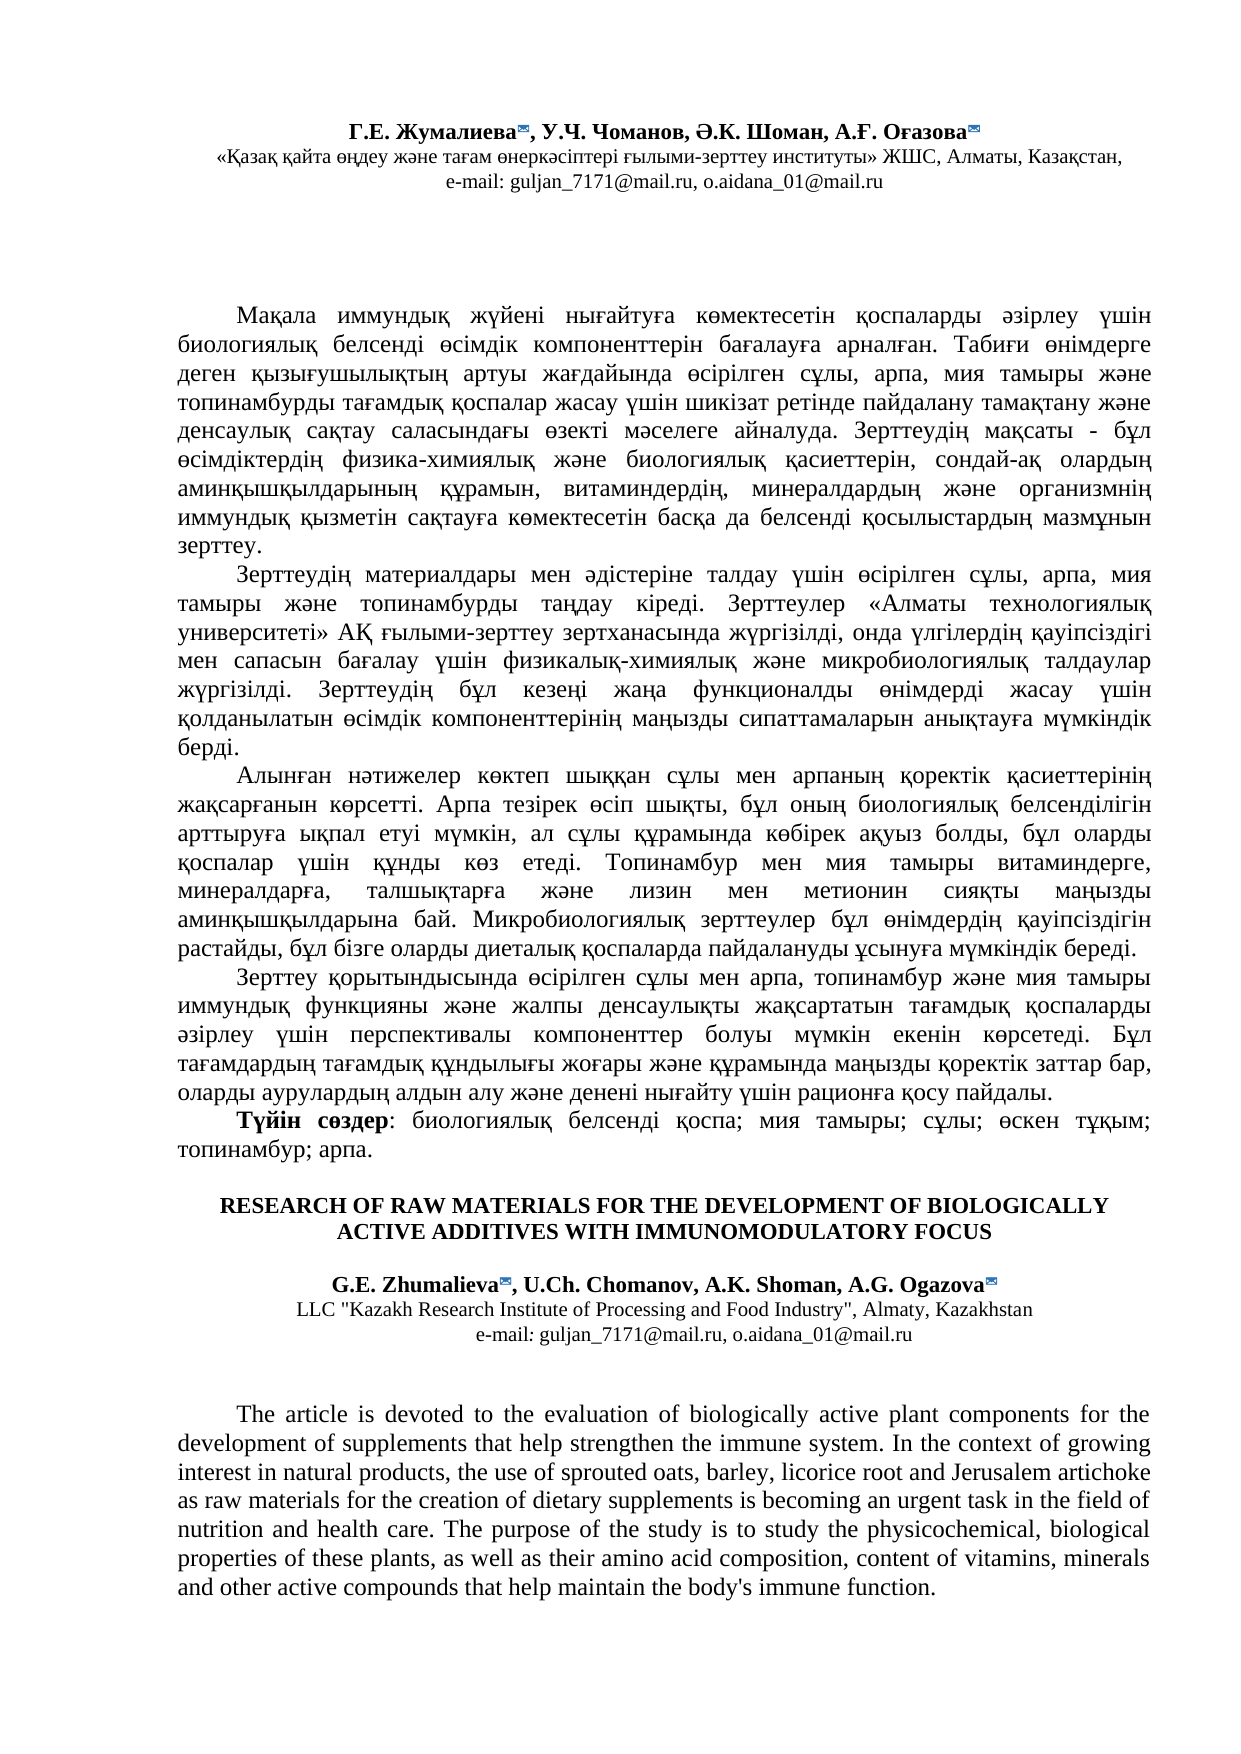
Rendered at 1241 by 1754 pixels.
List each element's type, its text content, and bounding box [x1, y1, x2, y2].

text Алынған нәтижелер көктеп шыққан сұлы мен арпаның қоректік қасиеттерінің жақсарғанын көрсетті. Арпа тезірек өсіп шықты, бұл оның биологиялық белсенділігін арттыруға ықпал етуі мүмкін, ал сұлы құрамында көбірек ақуыз болды, бұл оларды қоспалар үшін құнды көз етеді. Топинамбур мен мия тамыры витаминдерге, минералдарға, талшықтарға және лизин мен метионин сияқты маңызды аминқышқылдарына бай. Микробиологиялық зерттеулер бұл өнімдердің қауіпсіздігін растайды, бұл бізге оларды диеталық қоспаларда пайдалануды ұсынуға мүмкіндік береді. [177, 760, 1152, 962]
text The article is devoted to the evaluation of biologically active plant components for the development of supplements that help strengthen the immune system. In the context of growing interest in natural products, the use of sprouted oats, barley, licorice root and Jerusalem artichoke as raw materials for the creation of dietary supplements is becoming an urgent task in the field of nutrition and health care. The purpose of the study is to study the physicochemical, biological properties of these plants, as well as their amino acid composition, content of vitamins, minerals and other active compounds that help maintain the body's immune function. [177, 1399, 1152, 1601]
text Г.Е. Жумалиева, У.Ч. Чоманов, Ә.К. Шоман, А.Ғ. Оғазова [177, 118, 1152, 144]
text Зерттеу қорытындысында өсірілген сұлы мен арпа, топинамбур және мия тамыры иммундық функцияны және жалпы денсаулықты жақсартатын тағамдық қоспаларды әзірлеу үшін перспективалы компоненттер болуы мүмкін екенін көрсетеді. Бұл тағамдардың тағамдық құндылығы жоғары және құрамында маңызды қоректік заттар бар, оларды аурулардың алдын алу және денені нығайту үшін рационға қосу пайдалы. [177, 962, 1152, 1105]
text RESEARCH OF RAW MATERIALS FOR THE DEVELOPMENT OF BIOLOGICALLY ACTIVE ADDITIVES WITH IMMUNOMODULATORY FOCUS [177, 1192, 1152, 1244]
text Мақала иммундық жүйені нығайтуға көмектесетін қоспаларды әзірлеу үшін биологиялық белсенді өсімдік компоненттерін бағалауға арналған. Табиғи өнімдерге деген қызығушылықтың артуы жағдайында өсірілген сұлы, арпа, мия тамыры және топинамбурды тағамдық қоспалар жасау үшін шикізат ретінде пайдалану тамақтану және денсаулық сақтау саласындағы өзекті мәселеге айналуда. Зерттеудің мақсаты - бұл өсімдіктердің физика-химиялық және биологиялық қасиеттерін, сондай-ақ олардың аминқышқылдарының құрамын, витаминдердің, минералдардың және организмнің иммундық қызметін сақтауға көмектесетін басқа да белсенді қосылыстардың мазмұнын зерттеу. [177, 300, 1152, 559]
text Зерттеудің материалдары мен әдістеріне талдау үшін өсірілген сұлы, арпа, мия тамыры және топинамбурды таңдау кіреді. Зерттеулер «Алматы технологиялық университеті» АҚ ғылыми-зерттеу зертханасында жүргізілді, онда үлгілердің қауіпсіздігі мен сапасын бағалау үшін физикалық-химиялық және микробиологиялық талдаулар жүргізілді. Зерттеудің бұл кезеңі жаңа функционалды өнімдерді жасау үшін қолданылатын өсімдік компоненттерінің маңызды сипаттамаларын анықтауға мүмкіндік берді. [177, 559, 1152, 760]
text Түйін сөздер: биологиялық белсенді қоспа; мия тамыры; сұлы; өскен тұқым; топинамбур; арпа. [177, 1105, 1152, 1163]
text «Қазақ қайта өңдеу және тағам өнеркәсіптері ғылыми-зерттеу институты» ЖШС, Алматы, Казақстан, [177, 144, 1152, 168]
text e-mail: guljan_7171@mail.ru, o.aidana_01@mail.ru [177, 168, 1152, 193]
text LLC "Kazakh Research Institute of Processing and Food Industry", Almaty, Kazakhstan [177, 1297, 1152, 1321]
text e-mail: guljan_7171@mail.ru, o.aidana_01@mail.ru [177, 1321, 1152, 1347]
text G.E. Zhumalieva, U.Ch. Chomanov, A.K. Shoman, A.G. Ogazova [177, 1271, 1152, 1297]
